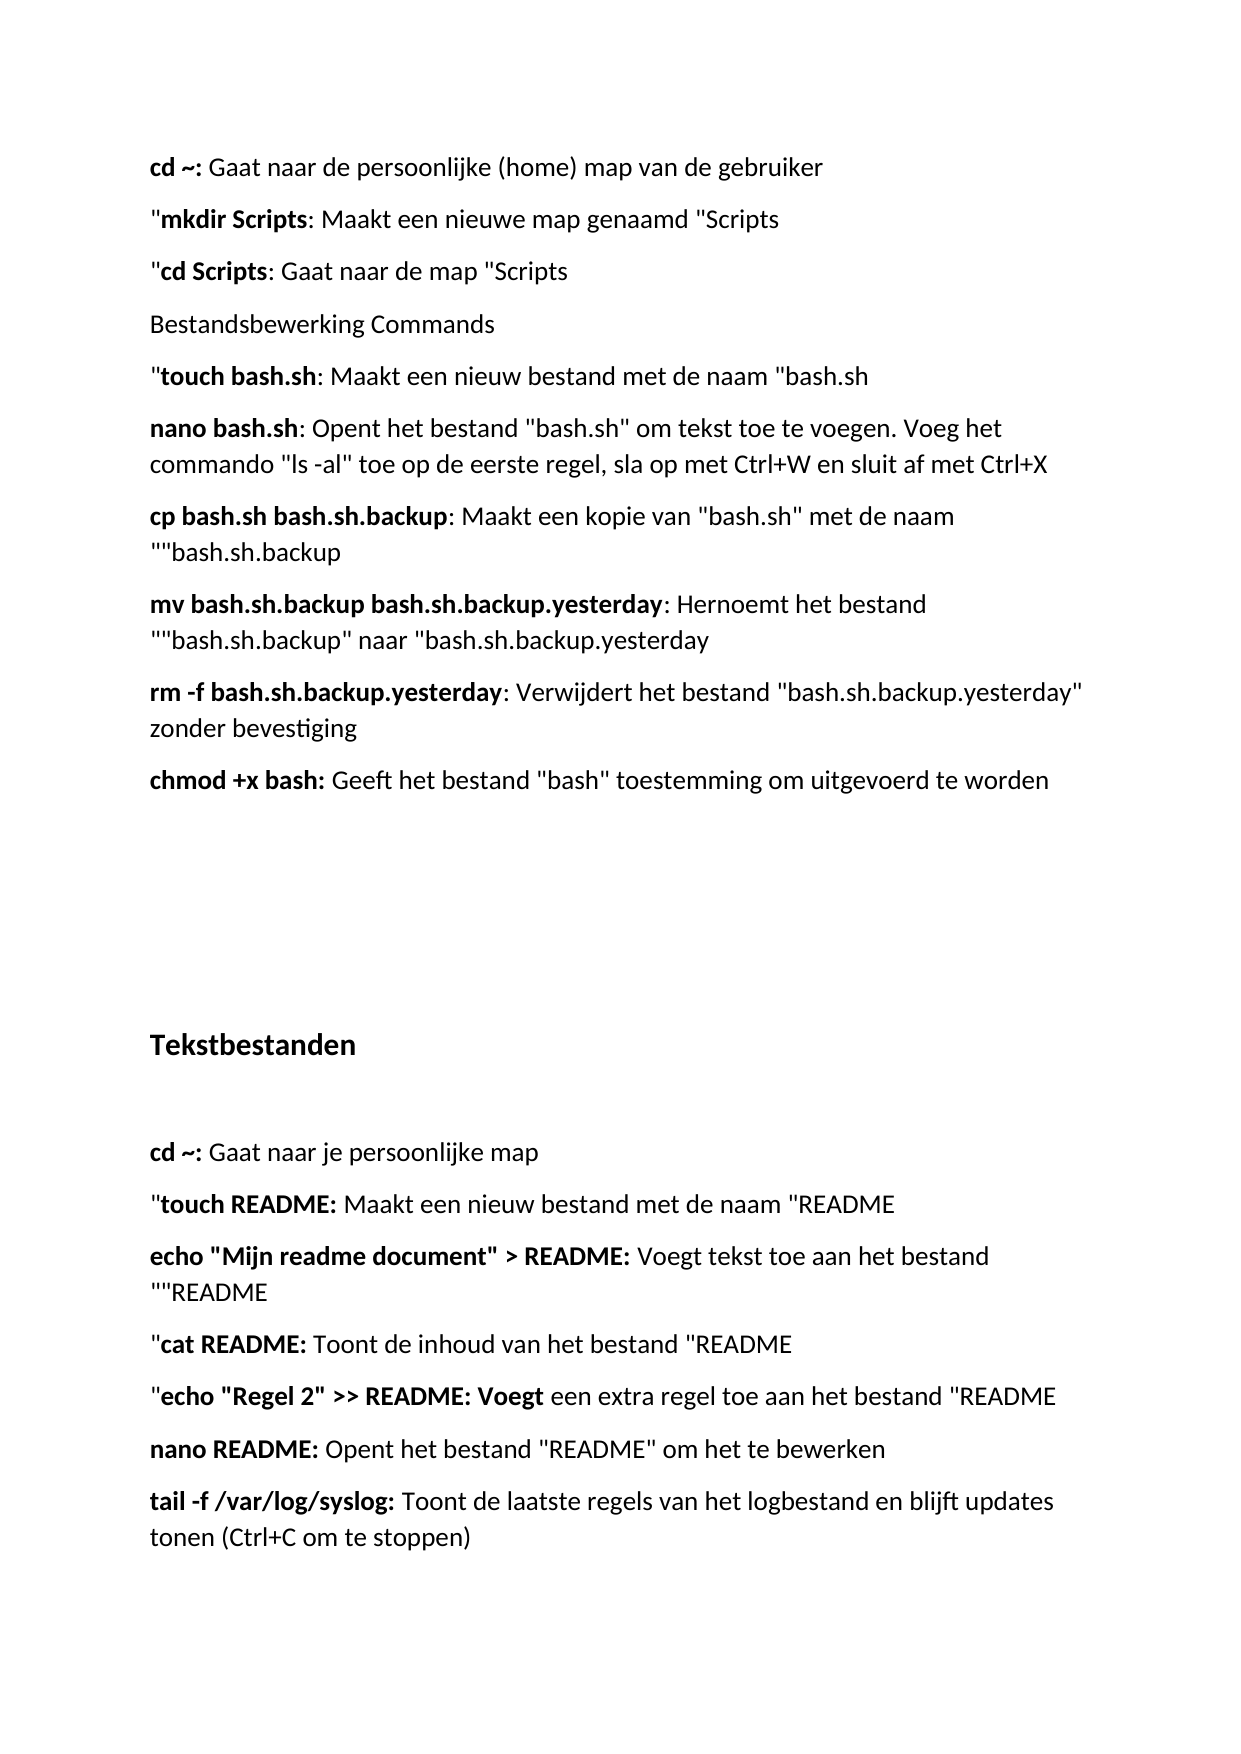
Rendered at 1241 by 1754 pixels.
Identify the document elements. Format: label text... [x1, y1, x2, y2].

text rm -f bash.sh.backup.yesterday: Verwijdert het bestand "bash.sh.backup.yesterday" zonder bevestiging [150, 675, 1090, 744]
text tail -f /var/log/syslog: Toont de laatste regels van het logbestand en blijft updates tonen (Ctrl+C om te stoppen) [150, 1484, 1090, 1553]
text chmod +x bash: Geeft het bestand "bash" toestemming om uitgevoerd te worden [150, 763, 1090, 796]
text touch bash.sh: Maakt een nieuw bestand met de naam "bash.sh" [150, 359, 1090, 392]
text cd ~: Gaat naar je persoonlijke map [150, 1135, 1090, 1168]
text echo "Mijn readme document" > README: Voegt tekst toe aan het bestand "README" [150, 1239, 1090, 1308]
text cd Scripts: Gaat naar de map "Scripts" [150, 254, 1090, 288]
text Bestandsbewerking Commands [150, 307, 1090, 340]
text nano bash.sh: Opent het bestand "bash.sh" om tekst toe te voegen. Voeg het commando "ls -al" toe op de eerste regel, sla op met Ctrl+W en sluit af met Ctrl+X [150, 411, 1090, 480]
text nano README: Opent het bestand "README" om het te bewerken [150, 1432, 1090, 1465]
text touch README: Maakt een nieuw bestand met de naam "README" [150, 1187, 1090, 1220]
text cd ~: Gaat naar de persoonlijke (home) map van de gebruiker [150, 150, 1090, 183]
text mkdir Scripts: Maakt een nieuwe map genaamd "Scripts" [150, 202, 1090, 235]
text mv bash.sh.backup bash.sh.backup.yesterday: Hernoemt het bestand "bash.sh.backup" naar "bash.sh.backup.yesterday" [150, 587, 1090, 656]
text Tekstbestanden [150, 1024, 1090, 1063]
text cat README: Toont de inhoud van het bestand "README" [150, 1327, 1090, 1360]
text cp bash.sh bash.sh.backup: Maakt een kopie van "bash.sh" met de naam "bash.sh.backup" [150, 499, 1090, 568]
text echo "Regel 2" >> README: Voegt een extra regel toe aan het bestand "README" [150, 1379, 1090, 1412]
